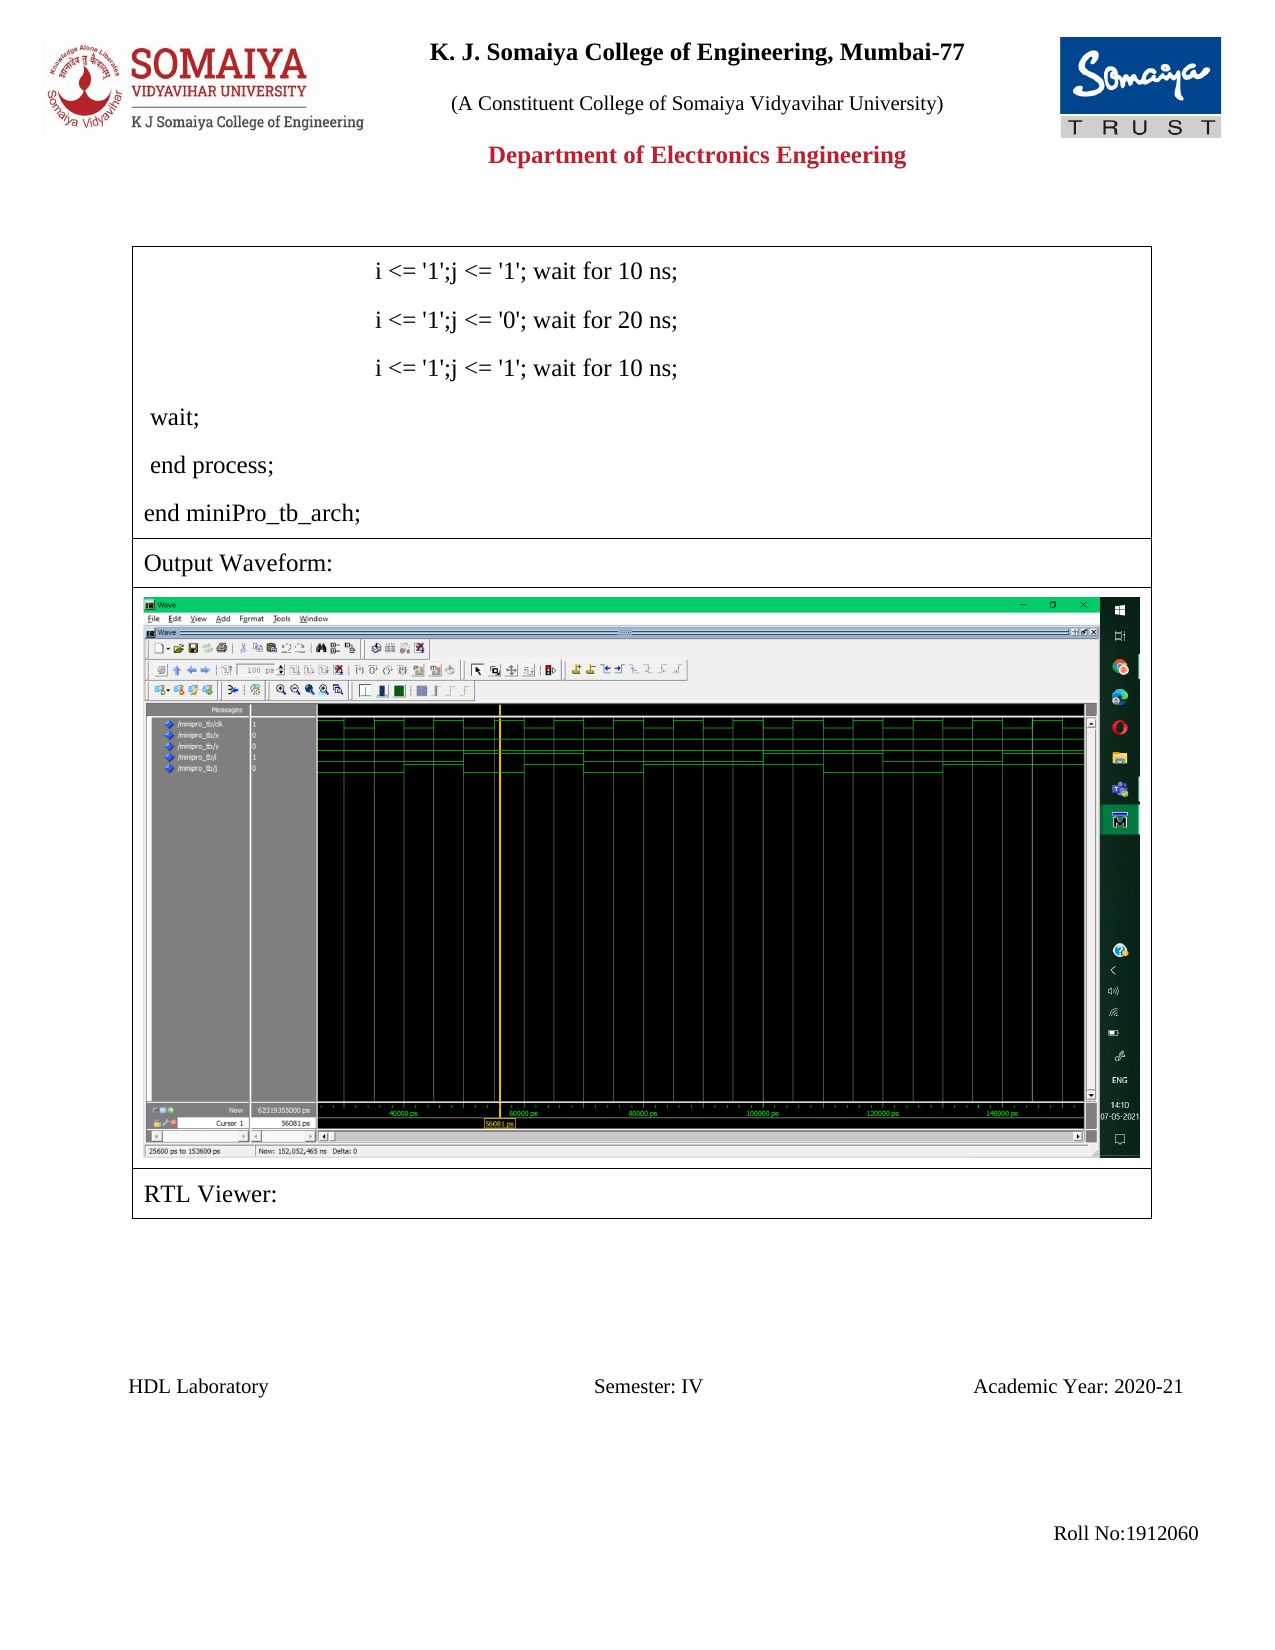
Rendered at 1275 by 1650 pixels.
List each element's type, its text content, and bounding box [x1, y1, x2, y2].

picture [1060, 37, 1222, 138]
picture [42, 37, 367, 138]
table_cell Output Waveform: [133, 539, 1151, 587]
table_cell RTL Viewer: [133, 1169, 1151, 1218]
picture [143, 597, 1140, 1158]
table_cell [133, 588, 1151, 1168]
